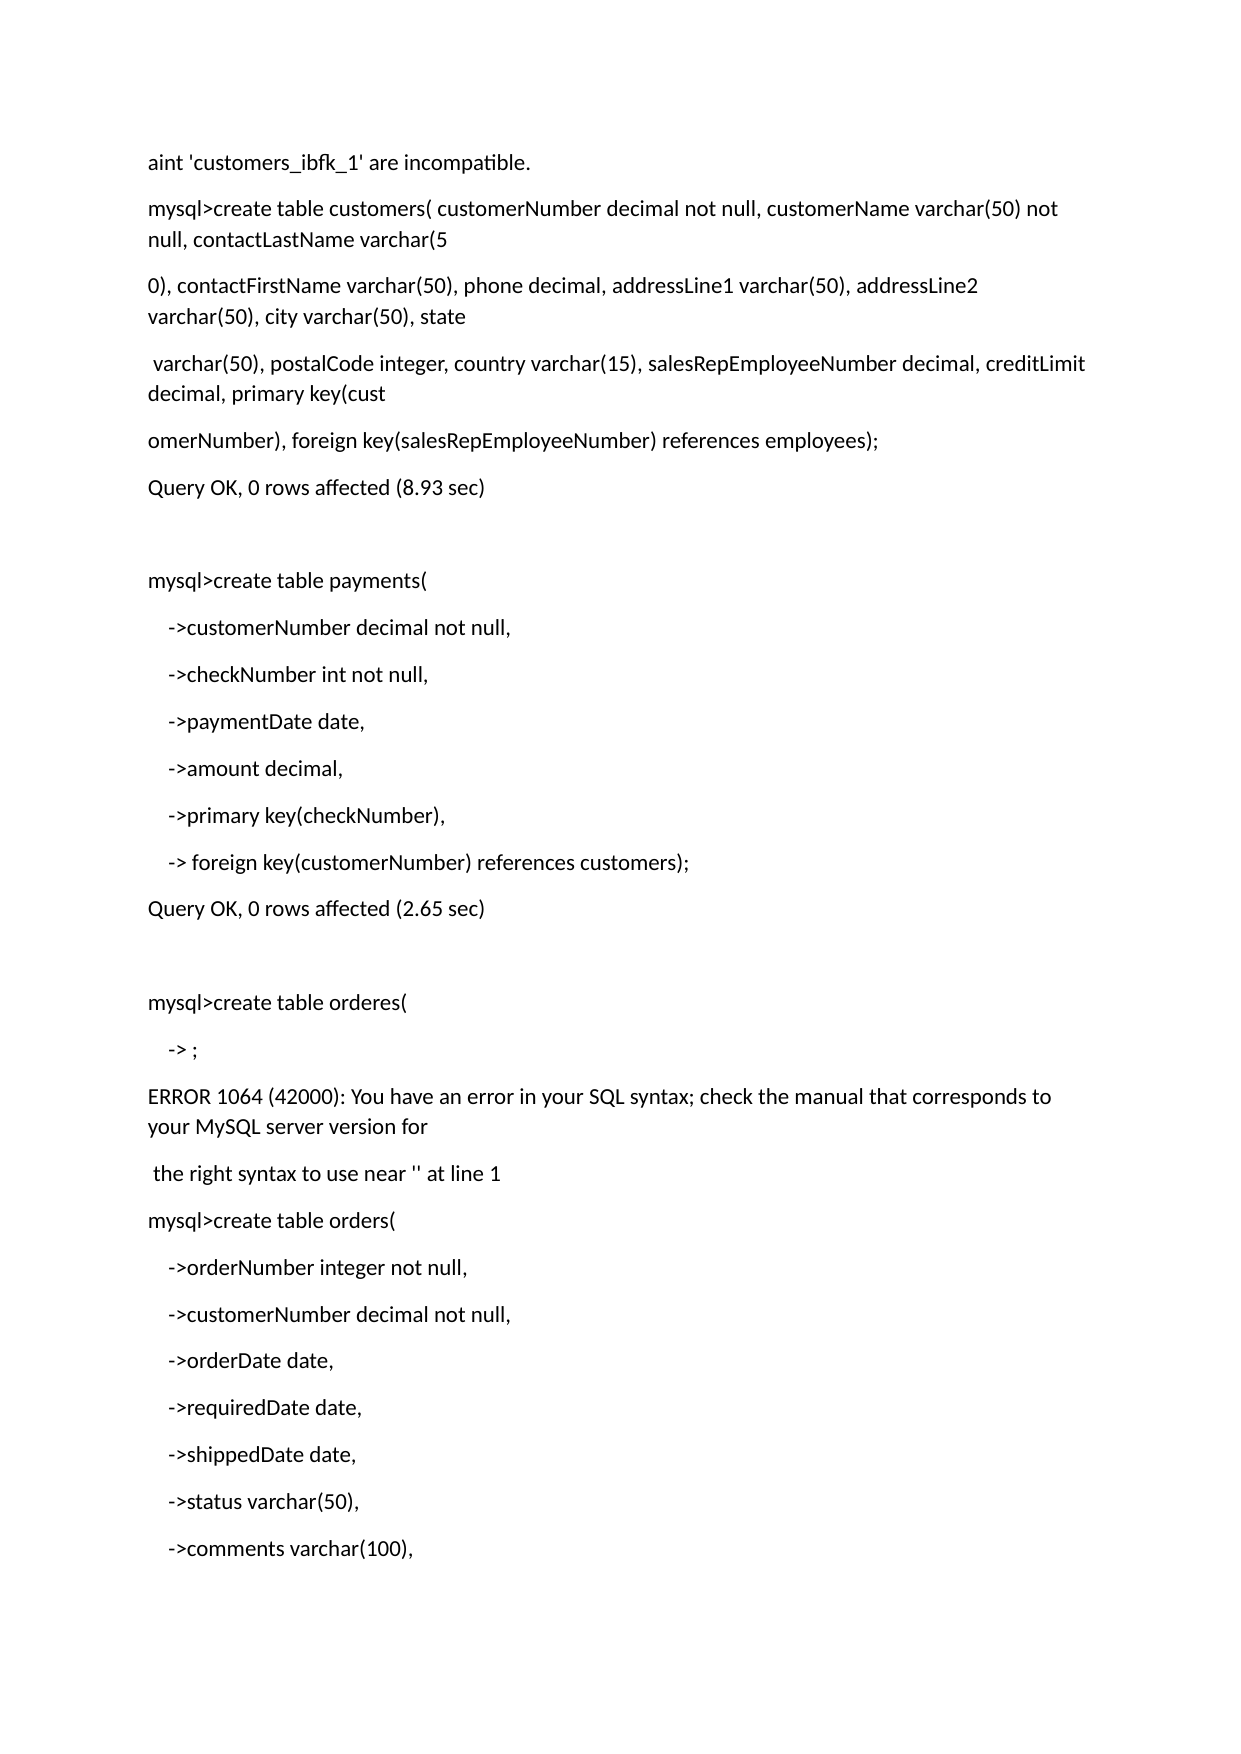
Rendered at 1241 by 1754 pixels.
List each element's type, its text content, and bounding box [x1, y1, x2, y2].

text mysql>create table orders( [148, 1206, 1093, 1234]
text ->status varchar(50), [148, 1487, 1093, 1515]
text omerNumber), foreign key(salesRepEmployeeNumber) references employees); [148, 426, 1093, 454]
text ->customerNumber decimal not null, [148, 1300, 1093, 1328]
text 0), contactFirstName varchar(50), phone decimal, addressLine1 varchar(50), addressLine2 varchar(50), city varchar(50), state [148, 272, 1093, 330]
text Query OK, 0 rows affected (8.93 sec) [148, 473, 1093, 501]
text ->comments varchar(100), [148, 1534, 1093, 1562]
text ->amount decimal, [148, 754, 1093, 782]
text ->shippedDate date, [148, 1440, 1093, 1468]
text mysql>create table orderes( [148, 988, 1093, 1016]
text ->orderDate date, [148, 1347, 1093, 1374]
text varchar(50), postalCode integer, country varchar(15), salesRepEmployeeNumber decimal, creditLimit decimal, primary key(cust [148, 349, 1093, 407]
text ->requiredDate date, [148, 1393, 1093, 1421]
text aint 'customers_ibfk_1' are incompatible. [148, 148, 1093, 176]
text ->orderNumber integer not null, [148, 1253, 1093, 1281]
text -> ; [148, 1035, 1093, 1063]
text mysql>create table customers( customerNumber decimal not null, customerName varchar(50) not null, contactLastName varchar(5 [148, 194, 1093, 253]
text ->checkNumber int not null, [148, 660, 1093, 688]
text the right syntax to use near '' at line 1 [148, 1159, 1093, 1187]
text ->primary key(checkNumber), [148, 801, 1093, 829]
text mysql>create table payments( [148, 566, 1093, 594]
text ERROR 1064 (42000): You have an error in your SQL syntax; check the manual that corresponds to your MySQL server version for [148, 1082, 1093, 1140]
text ->paymentDate date, [148, 707, 1093, 735]
text Query OK, 0 rows affected (2.65 sec) [148, 894, 1093, 922]
text ->customerNumber decimal not null, [148, 613, 1093, 641]
text -> foreign key(customerNumber) references customers); [148, 848, 1093, 876]
